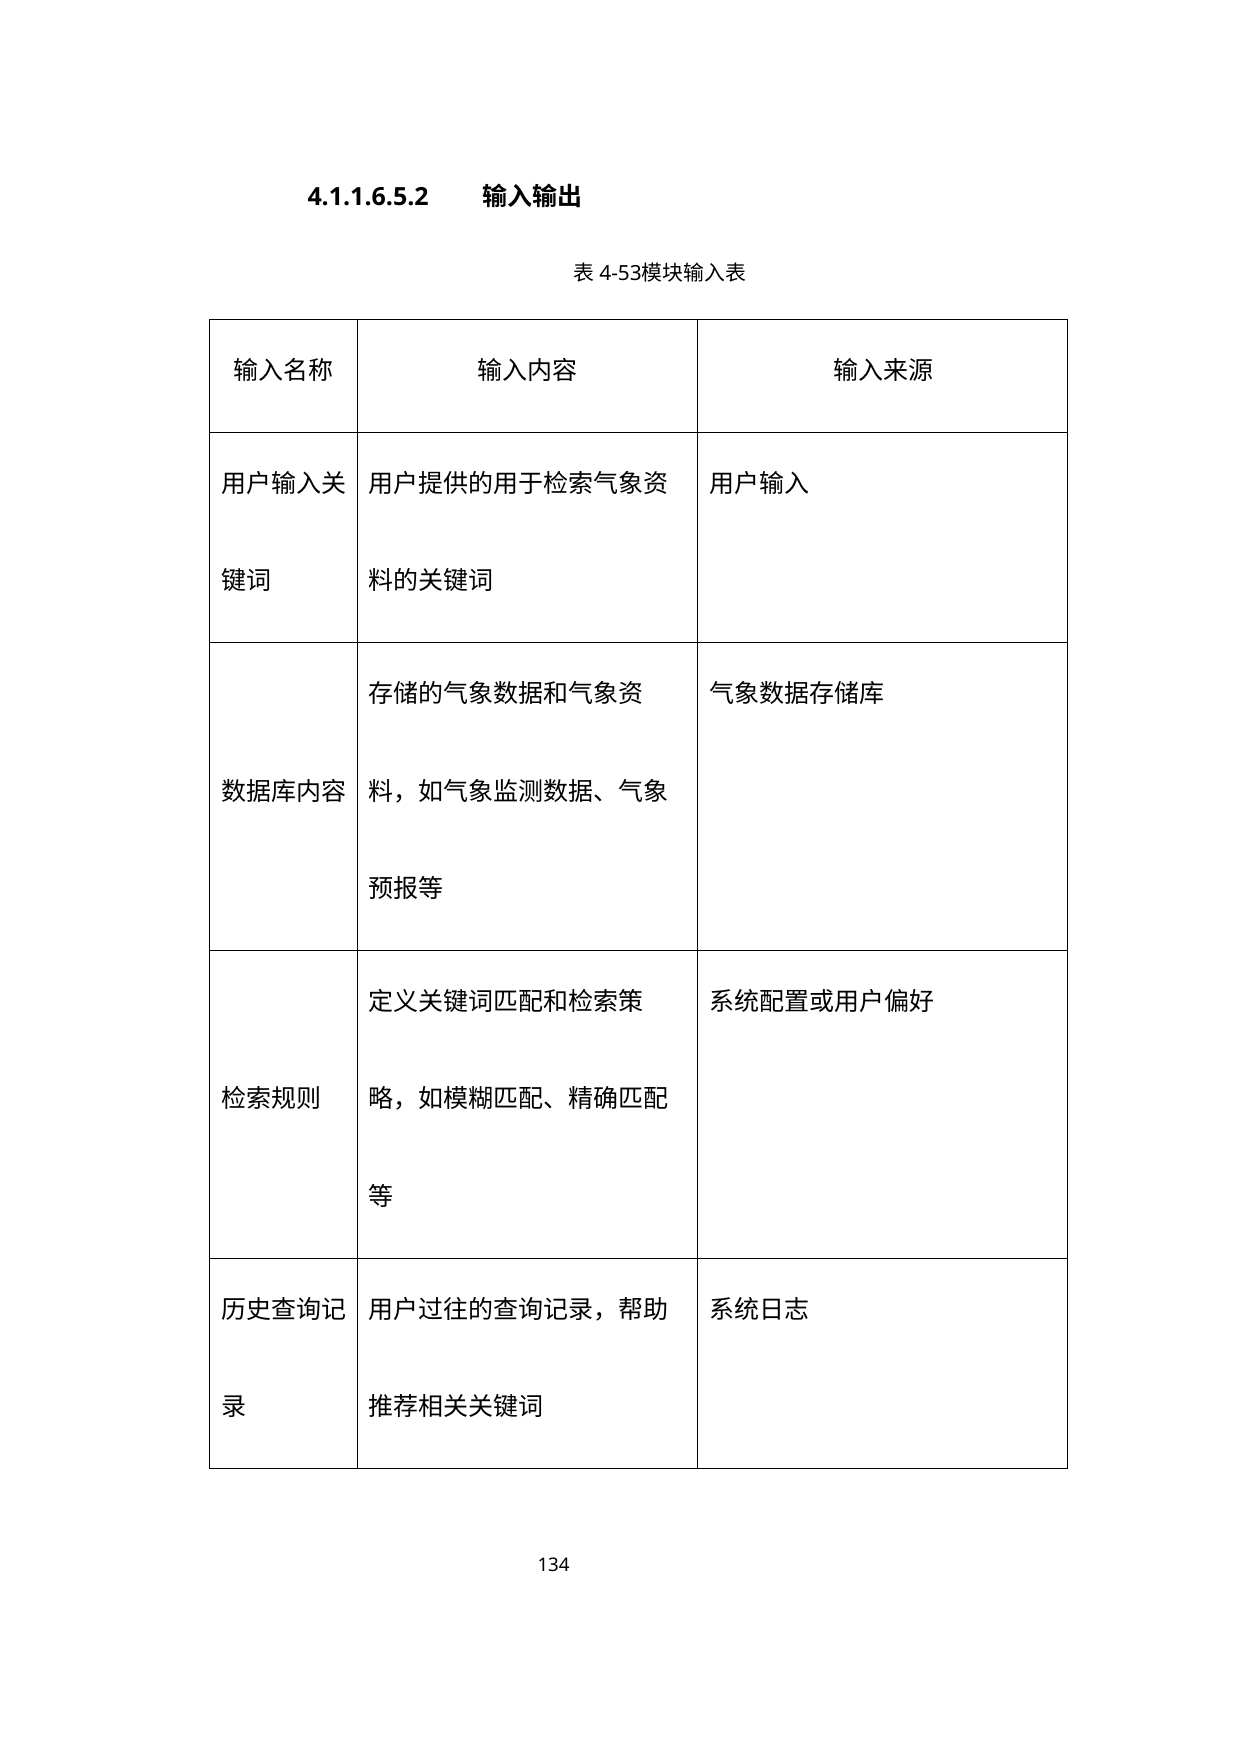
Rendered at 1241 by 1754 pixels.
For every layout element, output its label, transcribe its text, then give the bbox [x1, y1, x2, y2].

table_header 输入内容 [358, 320, 697, 432]
table_cell 定义关键词匹配和检索策略，如模糊匹配、精确匹配等 [358, 951, 697, 1257]
subtitle 输入输出 [307, 162, 1090, 227]
table_cell 存储的气象数据和气象资料，如气象监测数据、气象预报等 [358, 643, 697, 950]
table_cell 用户输入 [698, 433, 1067, 642]
table_cell 系统日志 [698, 1259, 1067, 1468]
table_cell 检索规则 [210, 951, 357, 1257]
table_cell 用户过往的查询记录，帮助推荐相关关键词 [358, 1259, 697, 1468]
text 表 4-53模块输入表 [187, 255, 1090, 287]
table_cell 历史查询记录 [210, 1259, 357, 1468]
table_cell 系统配置或用户偏好 [698, 951, 1067, 1257]
table_cell 气象数据存储库 [698, 643, 1067, 950]
table_cell 数据库内容 [210, 643, 357, 950]
table_header 输入名称 [210, 320, 357, 432]
table_header 输入来源 [698, 320, 1067, 432]
table_cell 用户输入关键词 [210, 433, 357, 642]
table_cell 用户提供的用于检索气象资料的关键词 [358, 433, 697, 642]
